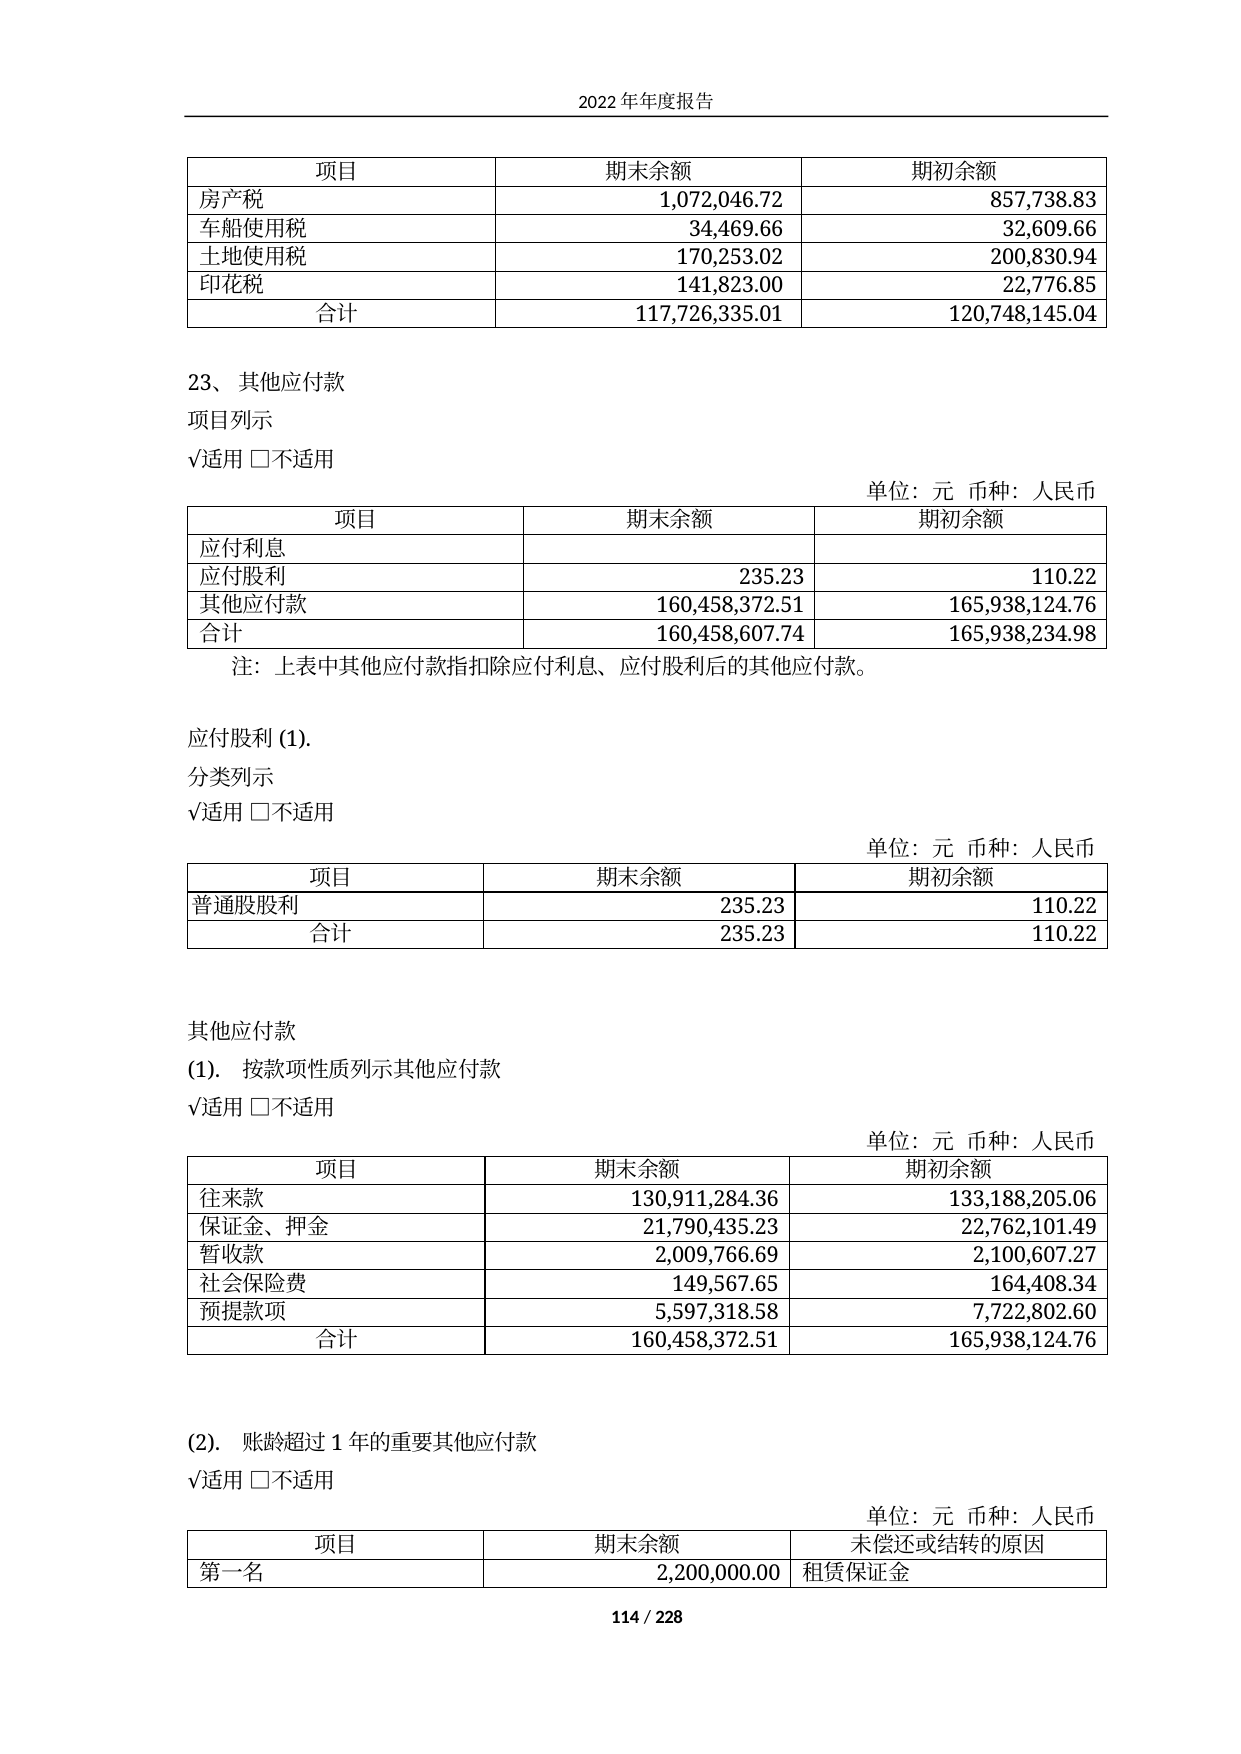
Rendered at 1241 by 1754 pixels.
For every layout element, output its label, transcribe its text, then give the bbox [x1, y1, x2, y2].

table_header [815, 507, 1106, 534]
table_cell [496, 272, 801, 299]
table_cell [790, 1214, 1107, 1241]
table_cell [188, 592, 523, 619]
text 23、 其他应付款项目列示 [187, 365, 350, 435]
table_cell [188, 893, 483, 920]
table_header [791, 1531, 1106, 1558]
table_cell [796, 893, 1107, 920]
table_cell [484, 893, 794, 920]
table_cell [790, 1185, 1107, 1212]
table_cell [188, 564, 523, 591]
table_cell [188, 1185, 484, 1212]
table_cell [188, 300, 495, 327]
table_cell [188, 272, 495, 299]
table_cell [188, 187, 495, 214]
list 账龄超过 1 年的重要其他应付款 [187, 1425, 554, 1456]
text 单位：元 币种：人民币 [866, 1499, 1140, 1530]
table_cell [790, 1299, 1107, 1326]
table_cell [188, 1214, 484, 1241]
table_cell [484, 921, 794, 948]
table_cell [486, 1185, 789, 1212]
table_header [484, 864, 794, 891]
text √适用 □不适用 [187, 1090, 510, 1122]
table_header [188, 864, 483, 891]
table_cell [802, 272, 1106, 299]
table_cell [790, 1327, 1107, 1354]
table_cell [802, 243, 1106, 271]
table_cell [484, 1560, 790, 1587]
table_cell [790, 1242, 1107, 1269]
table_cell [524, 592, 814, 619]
text 单位：元 币种：人民币 [866, 832, 1140, 863]
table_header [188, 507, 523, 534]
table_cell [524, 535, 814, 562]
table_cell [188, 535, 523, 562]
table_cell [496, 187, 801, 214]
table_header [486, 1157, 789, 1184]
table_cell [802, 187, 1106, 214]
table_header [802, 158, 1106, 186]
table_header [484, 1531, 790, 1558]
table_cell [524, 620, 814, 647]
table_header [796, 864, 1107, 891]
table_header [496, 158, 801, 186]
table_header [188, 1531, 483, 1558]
text √适用 □不适用 [187, 442, 1140, 474]
text √适用 □不适用 [187, 1463, 554, 1494]
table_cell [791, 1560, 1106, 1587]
text 注：上表中其他应付款指扣除应付利息、应付股利后的其他应付款。 [231, 649, 1140, 680]
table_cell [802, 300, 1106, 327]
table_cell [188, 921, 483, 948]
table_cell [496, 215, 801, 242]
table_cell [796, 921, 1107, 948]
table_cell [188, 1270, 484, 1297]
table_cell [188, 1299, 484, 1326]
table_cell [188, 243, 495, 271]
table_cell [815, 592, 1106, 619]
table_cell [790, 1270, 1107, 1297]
text 单位：元 币种：人民币 [867, 474, 1140, 506]
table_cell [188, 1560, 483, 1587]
text 单位：元 币种：人民币 [866, 1124, 1140, 1156]
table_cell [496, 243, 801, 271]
list 按款项性质列示其他应付款 [187, 1052, 510, 1084]
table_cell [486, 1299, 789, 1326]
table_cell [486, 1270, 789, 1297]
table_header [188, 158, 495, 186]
text 其他应付款 [187, 1014, 510, 1046]
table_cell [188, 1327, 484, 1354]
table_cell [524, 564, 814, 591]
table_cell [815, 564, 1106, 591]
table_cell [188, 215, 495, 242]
text 应付股利 (1).分类列示 [187, 721, 319, 791]
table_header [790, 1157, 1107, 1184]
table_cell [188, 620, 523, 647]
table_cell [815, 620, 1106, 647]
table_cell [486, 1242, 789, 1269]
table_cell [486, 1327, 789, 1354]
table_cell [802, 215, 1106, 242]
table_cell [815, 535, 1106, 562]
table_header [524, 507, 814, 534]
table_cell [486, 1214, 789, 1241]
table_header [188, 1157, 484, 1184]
text √适用 □不适用 [187, 798, 355, 826]
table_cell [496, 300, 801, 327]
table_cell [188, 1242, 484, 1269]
